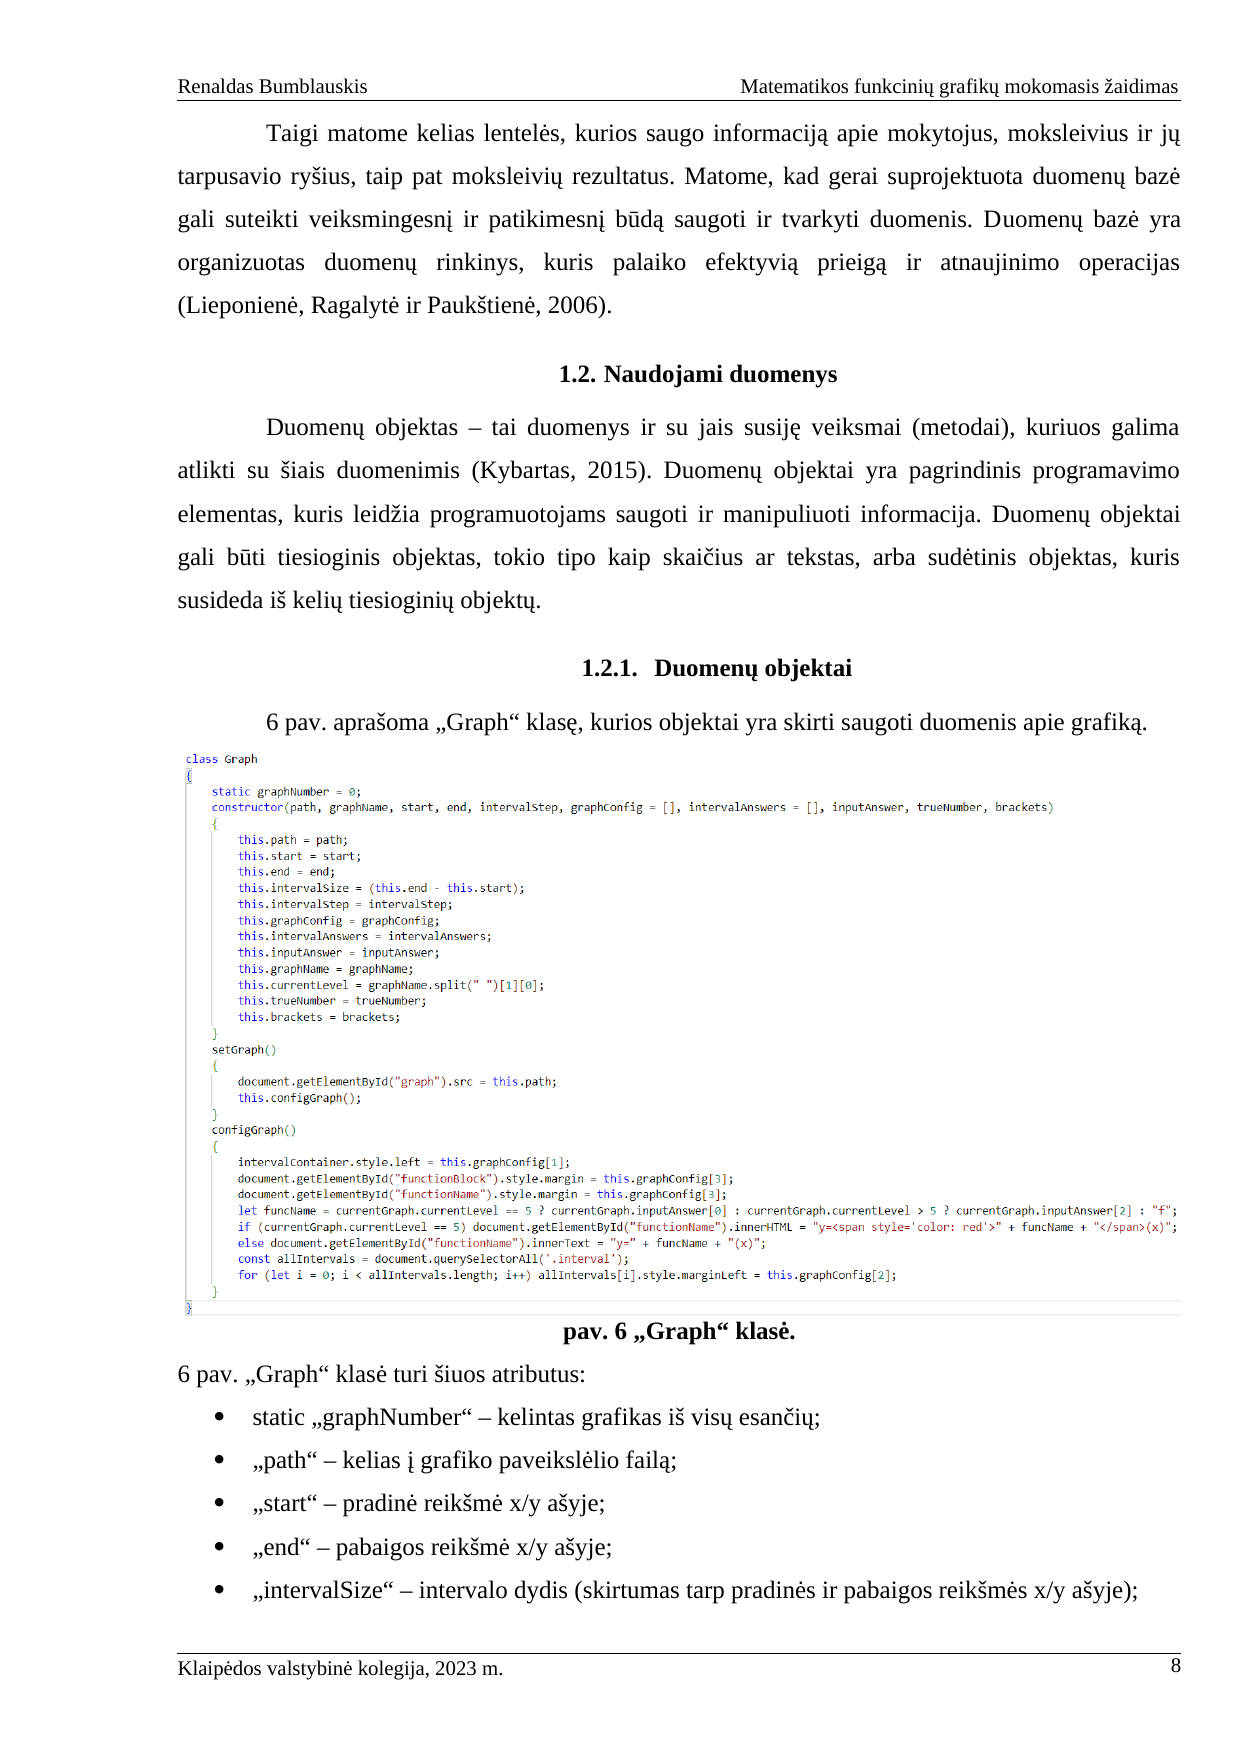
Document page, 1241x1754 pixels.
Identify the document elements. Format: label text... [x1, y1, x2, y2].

list „intervalSize“ – intervalo dydis (skirtumas tarp pradinės ir pabaigos reikšmės x/y ašyje); [215, 1575, 1181, 1603]
subtitle Naudojami duomenys [215, 359, 1181, 387]
text 6 pav. aprašoma „Graph“ klasę, kurios objektai yra skirti saugoti duomenis apie grafiką. [177, 707, 1181, 736]
picture [177, 750, 1182, 1316]
list „path“ – kelias į grafiko paveikslėlio failą; [215, 1445, 1181, 1474]
list „end“ – pabaigos reikšmė x/y ašyje; [215, 1532, 1181, 1560]
text 6 pav. „Graph“ klasė turi šiuos atributus: [177, 1359, 1181, 1388]
text Taigi matome kelias lentelės, kurios saugo informaciją apie mokytojus, moksleivius ir jų tarpusavio ryšius, taip pat moksleivių rezultatus. Matome, kad gerai suprojektuota duomenų bazė gali suteikti veiksmingesnį ir patikimesnį būdą saugoti ir tvarkyti duomenis. Duomenų bazė yra organizuotas duomenų rinkinys, kuris palaiko efektyvią prieigą ir atnaujinimo operacijas (Lieponienė, Ragalytė ir Paukštienė, 2006). [177, 118, 1181, 319]
list „start“ – pradinė reikšmė x/y ašyje; [215, 1488, 1181, 1517]
text Duomenų objektas – tai duomenys ir su jais susiję veiksmai (metodai), kuriuos galima atlikti su šiais duomenimis (Kybartas, 2015). Duomenų objektai yra pagrindinis programavimo elementas, kuris leidžia programuotojams saugoti ir manipuliuoti informacija. Duomenų objektai gali būti tiesioginis objektas, tokio tipo kaip skaičius ar tekstas, arba sudėtinis objektas, kuris susideda iš kelių tiesioginių objektų. [177, 412, 1181, 614]
text pav. 6 „Graph“ klasė. [177, 1316, 1181, 1345]
list static „graphNumber“ – kelintas grafikas iš visų esančių; [215, 1402, 1181, 1431]
subtitle Duomenų objektai [252, 653, 1181, 682]
